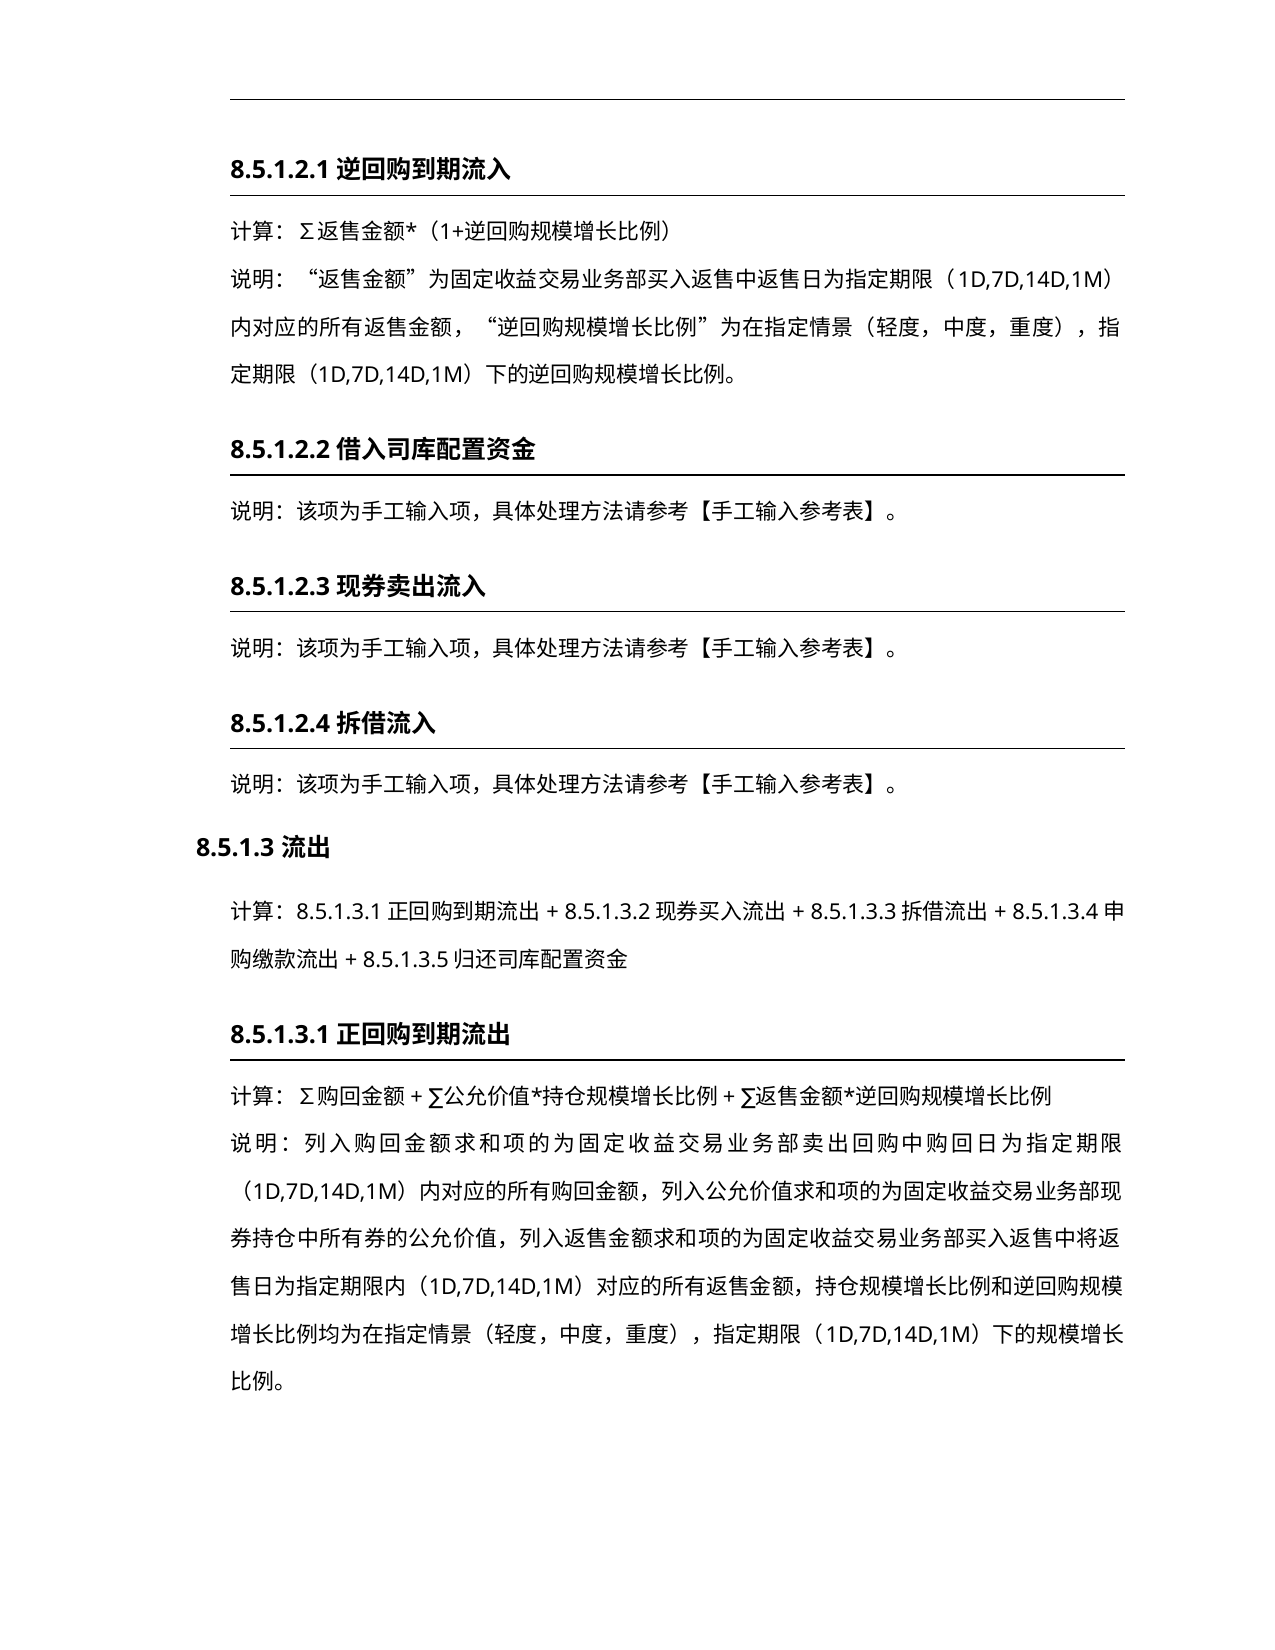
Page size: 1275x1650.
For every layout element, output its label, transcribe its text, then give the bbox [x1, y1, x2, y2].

text 说明：列入购回金额求和项的为固定收益交易业务部卖出回购中购回日为指定期限（1D,7D,14D,1M）内对应的所有购回金额，列入公允价值求和项的为固定收益交易业务部现券持仓中所有券的公允价值，列入返售金额求和项的为固定收益交易业务部买入返售中将返售日为指定期限内（1D,7D,14D,1M）对应的所有返售金额，持仓规模增长比例和逆回购规模增长比例均为在指定情景（轻度，中度，重度），指定期限（1D,7D,14D,1M）下的规模增长比例。 [230, 1253, 1125, 1319]
text 8.5.1.3 流出 [196, 827, 1125, 864]
text 说明：列入购回金额求和项的为固定收益交易业务部卖出回购中购回日为指定期限（1D,7D,14D,1M）内对应的所有购回金额，列入公允价值求和项的为固定收益交易业务部现券持仓中所有券的公允价值，列入返售金额求和项的为固定收益交易业务部买入返售中将返售日为指定期限内（1D,7D,14D,1M）对应的所有返售金额，持仓规模增长比例和逆回购规模增长比例均为在指定情景（轻度，中度，重度），指定期限（1D,7D,14D,1M）下的规模增长比例。 [230, 1158, 1125, 1221]
text 计算：∑购回金额 + ∑公允价值*持仓规模增长比例 + ∑返售金额*逆回购规模增长比例 [410, 1079, 1125, 1111]
text 说明：“返售金额”为固定收益交易业务部买入返售中返售日为指定期限（1D,7D,14D,1M）内对应的所有返售金额，“逆回购规模增长比例”为在指定情景（轻度，中度，重度），指定期限（1D,7D,14D,1M）下的逆回购规模增长比例。 [230, 262, 1125, 389]
text 计算：∑返售金额*（1+逆回购规模增长比例） [230, 214, 1125, 246]
text 计算：8.5.1.3.1正回购到期流出 + 8.5.1.3.2现券买入流出 + 8.5.1.3.3拆借流出 + 8.5.1.3.4申购缴款流出 + 8.5.1.3.5归还司库配置资金 [230, 894, 1125, 974]
text 说明：该项为手工输入项，具体处理方法请参考【手工输入参考表】。 [230, 631, 1125, 662]
text 说明：该项为手工输入项，具体处理方法请参考【手工输入参考表】。 [230, 767, 1125, 799]
text 8.5.1.2.3 现券卖出流入 [230, 566, 1125, 611]
text 8.5.1.2.1 逆回购到期流入 [230, 150, 1125, 195]
text 说明：该项为手工输入项，具体处理方法请参考【手工输入参考表】。 [230, 494, 1125, 526]
text 8.5.1.2.2 借入司库配置资金 [230, 429, 1125, 474]
text 8.5.1.2.4 拆借流入 [230, 703, 1125, 748]
text 8.5.1.3.1 正回购到期流出 [230, 1014, 1125, 1059]
text 说明：列入购回金额求和项的为固定收益交易业务部卖出回购中购回日为指定期限（1D,7D,14D,1M）内对应的所有购回金额，列入公允价值求和项的为固定收益交易业务部现券持仓中所有券的公允价值，列入返售金额求和项的为固定收益交易业务部买入返售中将返售日为指定期限内（1D,7D,14D,1M）对应的所有返售金额，持仓规模增长比例和逆回购规模增长比例均为在指定情景（轻度，中度，重度），指定期限（1D,7D,14D,1M）下的规模增长比例。 [230, 1348, 1125, 1396]
